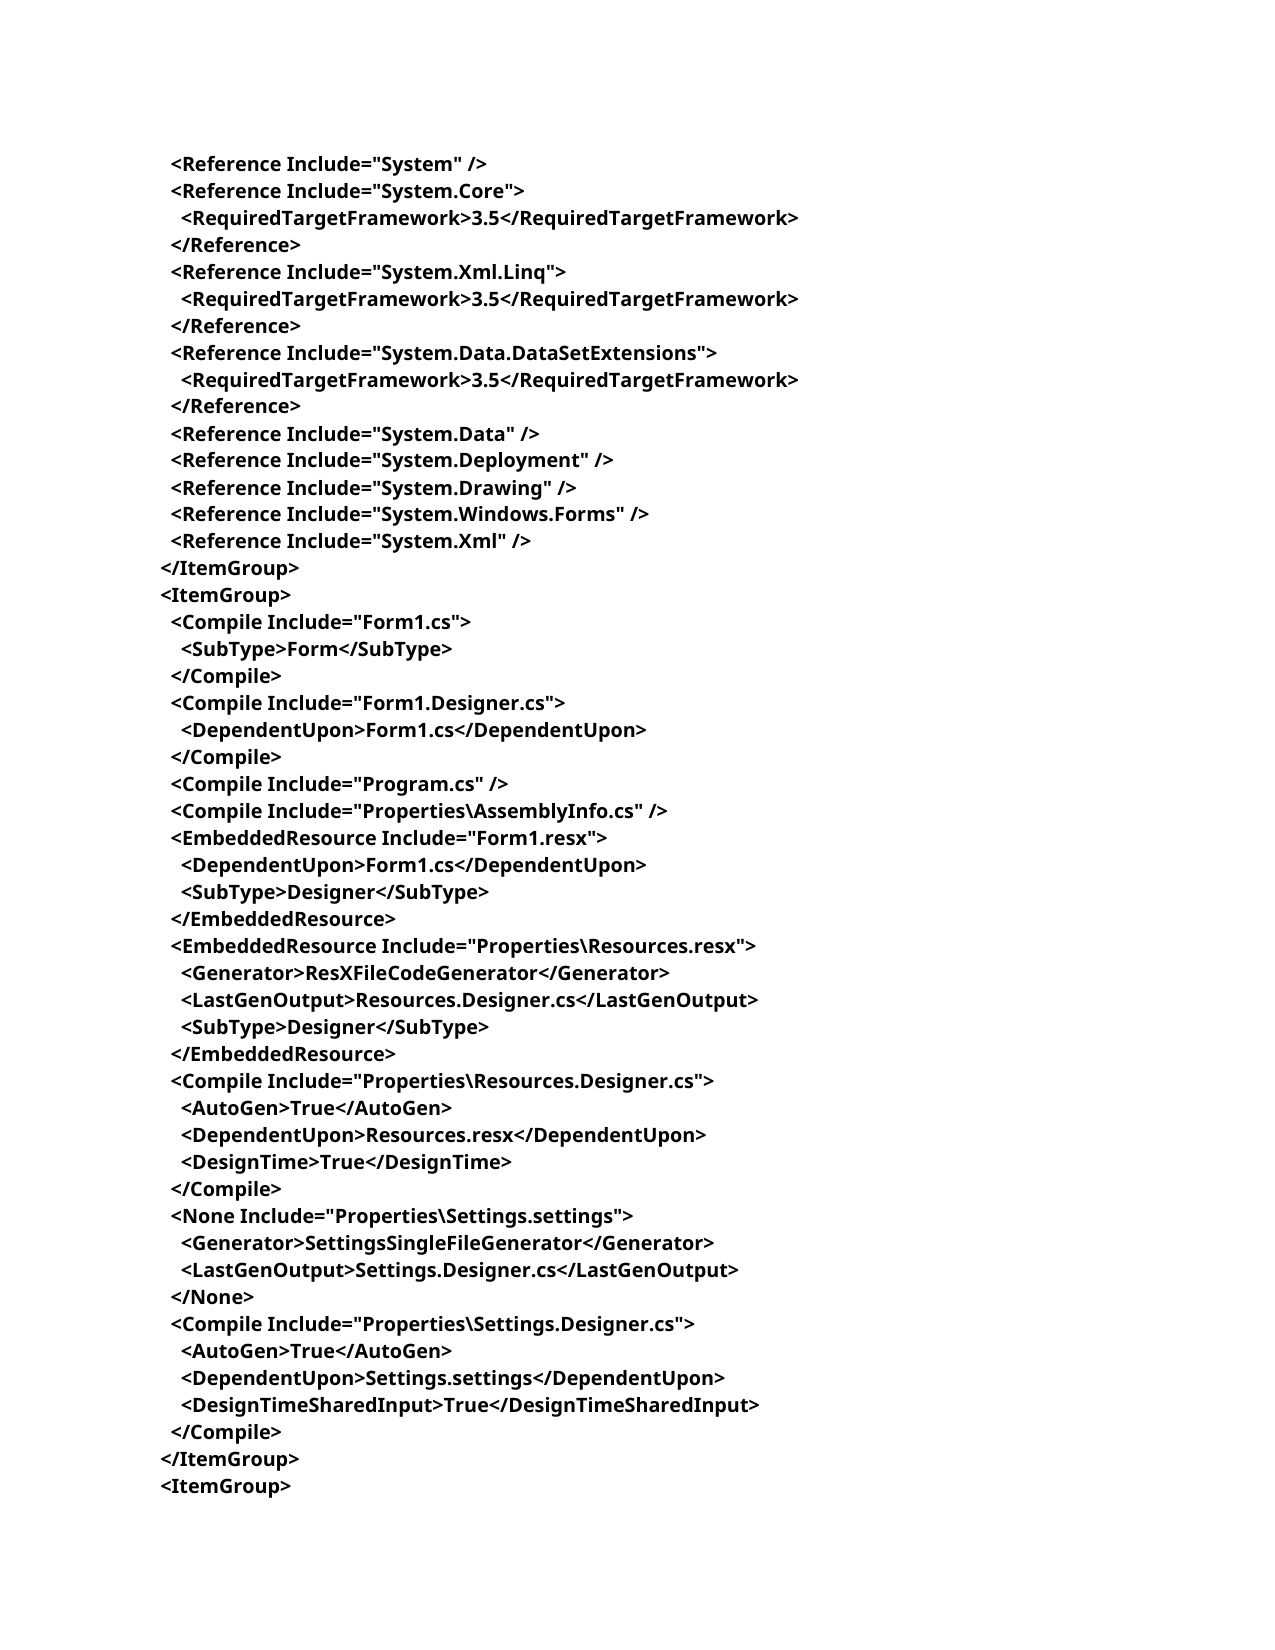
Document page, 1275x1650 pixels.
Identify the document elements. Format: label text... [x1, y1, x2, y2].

text </ItemGroup> [150, 555, 1125, 582]
text <Compile Include="Form1.Designer.cs"> [150, 689, 1125, 717]
text </EmbeddedResource> [150, 1040, 1125, 1067]
text <None Include="Properties\Settings.settings"> [150, 1202, 1125, 1229]
text <Reference Include="System.Windows.Forms" /> [150, 501, 1125, 528]
text <DependentUpon>Form1.cs</DependentUpon> [150, 717, 1125, 743]
text <Reference Include="System" /> [150, 150, 1125, 177]
text <DesignTime>True</DesignTime> [150, 1148, 1125, 1175]
text </Reference> [150, 312, 1125, 339]
text </Reference> [150, 231, 1125, 258]
text </ItemGroup> [150, 1445, 1125, 1472]
text <AutoGen>True</AutoGen> [150, 1094, 1125, 1121]
text </Compile> [150, 743, 1125, 771]
text <Compile Include="Program.cs" /> [150, 771, 1125, 797]
text <LastGenOutput>Resources.Designer.cs</LastGenOutput> [150, 986, 1125, 1013]
text <DesignTimeSharedInput>True</DesignTimeSharedInput> [150, 1391, 1125, 1418]
text <Compile Include="Properties\Settings.Designer.cs"> [150, 1310, 1125, 1337]
text </Compile> [150, 1175, 1125, 1202]
text </None> [150, 1283, 1125, 1310]
text <SubType>Designer</SubType> [150, 1013, 1125, 1040]
text <RequiredTargetFramework>3.5</RequiredTargetFramework> [150, 366, 1125, 393]
text <Reference Include="System.Xml" /> [150, 528, 1125, 555]
text <ItemGroup> [150, 1472, 1125, 1499]
text <Compile Include="Form1.cs"> [150, 609, 1125, 636]
text <AutoGen>True</AutoGen> [150, 1337, 1125, 1364]
text <DependentUpon>Resources.resx</DependentUpon> [150, 1121, 1125, 1148]
text <DependentUpon>Form1.cs</DependentUpon> [150, 851, 1125, 878]
text <RequiredTargetFramework>3.5</RequiredTargetFramework> [150, 285, 1125, 312]
text <Compile Include="Properties\AssemblyInfo.cs" /> [150, 797, 1125, 824]
text <LastGenOutput>Settings.Designer.cs</LastGenOutput> [150, 1256, 1125, 1283]
text </Reference> [150, 393, 1125, 420]
text <Reference Include="System.Deployment" /> [150, 447, 1125, 474]
text </Compile> [150, 1418, 1125, 1445]
text <EmbeddedResource Include="Form1.resx"> [150, 824, 1125, 851]
text <Generator>SettingsSingleFileGenerator</Generator> [150, 1229, 1125, 1256]
text <Reference Include="System.Data" /> [150, 420, 1125, 447]
text <ItemGroup> [150, 582, 1125, 609]
text <SubType>Designer</SubType> [150, 878, 1125, 905]
text <Reference Include="System.Drawing" /> [150, 474, 1125, 501]
text <DependentUpon>Settings.settings</DependentUpon> [150, 1364, 1125, 1391]
text </Compile> [150, 663, 1125, 689]
text <SubType>Form</SubType> [150, 636, 1125, 663]
text <EmbeddedResource Include="Properties\Resources.resx"> [150, 932, 1125, 959]
text <Reference Include="System.Xml.Linq"> [150, 258, 1125, 285]
text <Reference Include="System.Core"> [150, 177, 1125, 204]
text <RequiredTargetFramework>3.5</RequiredTargetFramework> [150, 204, 1125, 231]
text </EmbeddedResource> [150, 905, 1125, 932]
text <Reference Include="System.Data.DataSetExtensions"> [150, 339, 1125, 366]
text <Generator>ResXFileCodeGenerator</Generator> [150, 959, 1125, 986]
text <Compile Include="Properties\Resources.Designer.cs"> [150, 1067, 1125, 1094]
